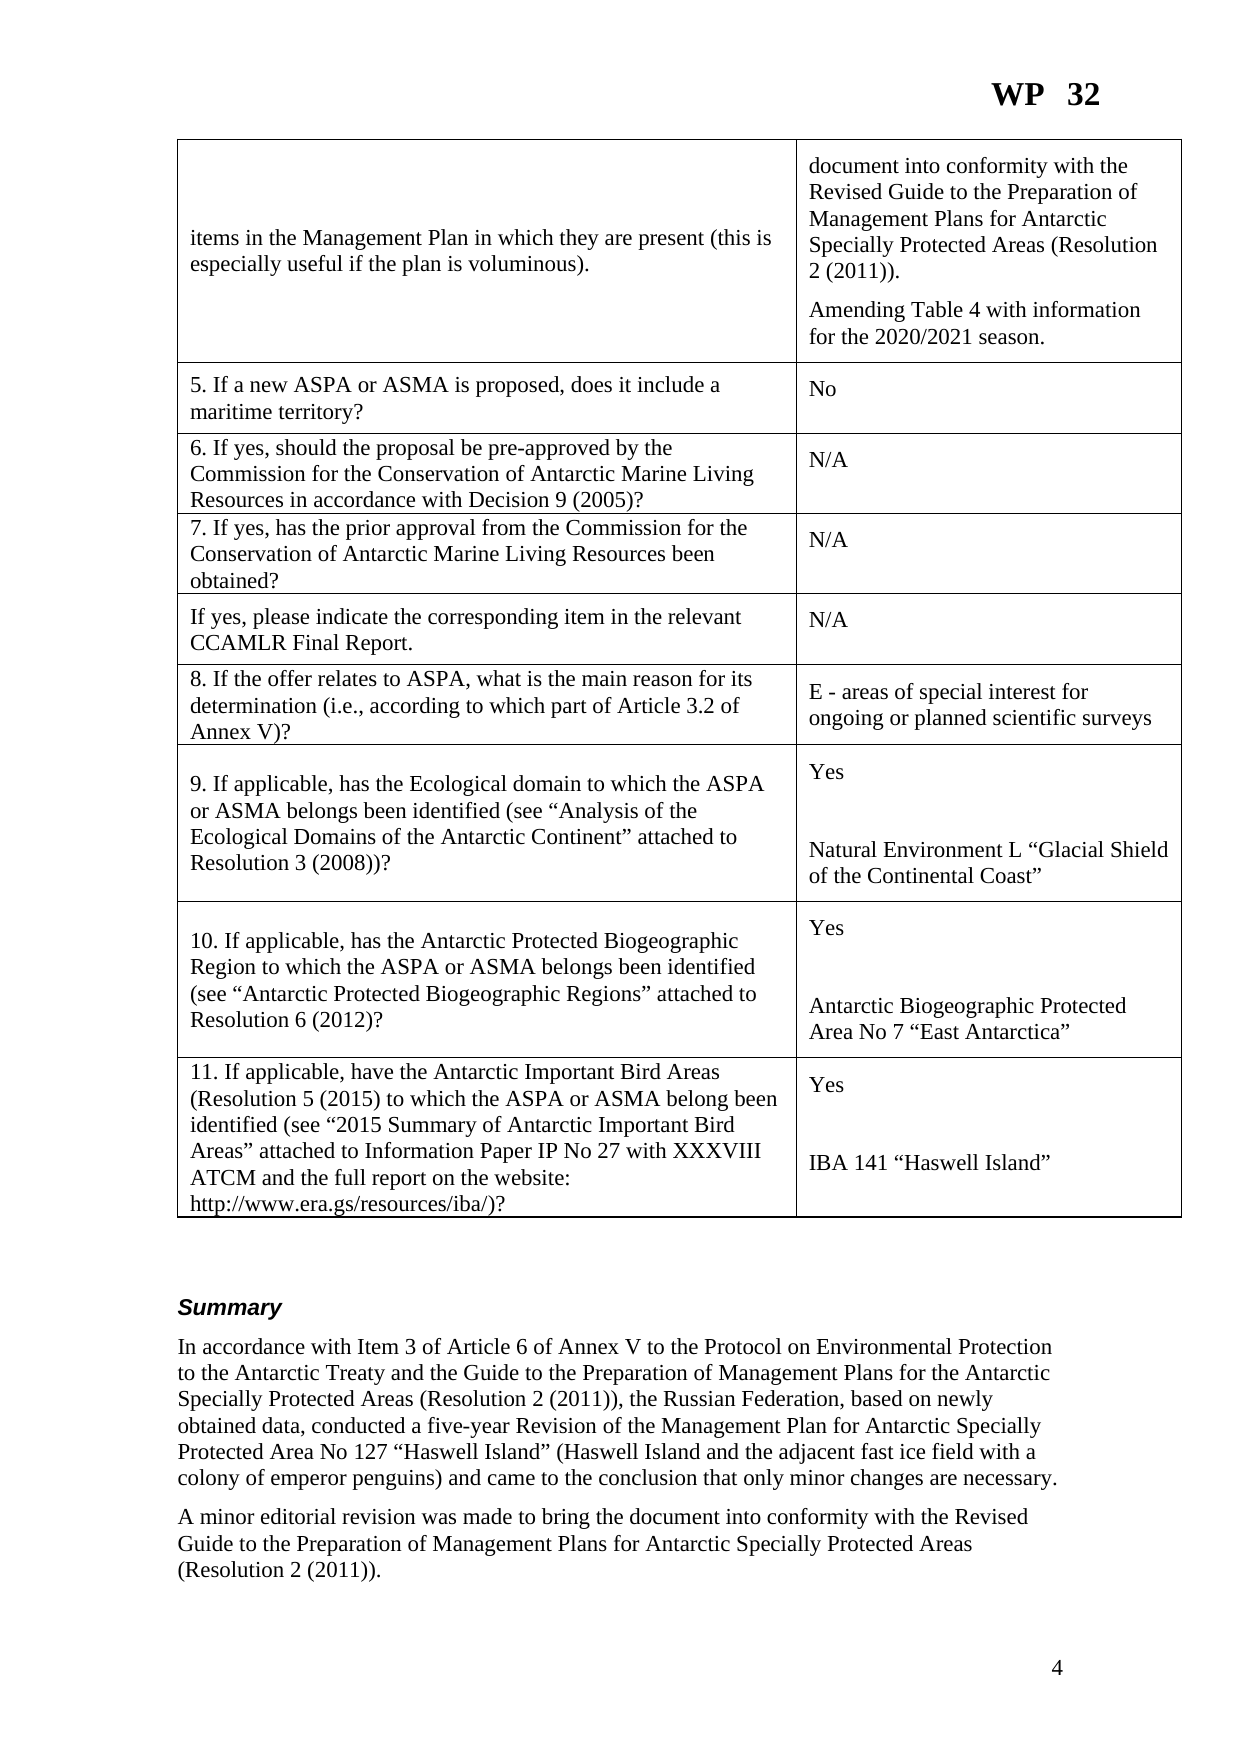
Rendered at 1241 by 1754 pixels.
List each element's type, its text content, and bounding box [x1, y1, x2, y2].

table_cell No [797, 363, 1181, 433]
table_cell Yes Natural Environment L “Glacial Shield of the Continental Coast” [797, 745, 1181, 901]
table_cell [797, 140, 1181, 362]
table_cell 6. If yes, should the proposal be pre-approved by the Commission for the Conservation of Antarctic Marine Living Resources in accordance with Decision 9 (2005)? [178, 434, 796, 513]
table_cell N/A [797, 594, 1181, 664]
table_cell 5. If a new ASPA or ASMA is proposed, does it include a maritime territory? [178, 363, 796, 433]
text A minor editorial revision was made to bring the document into conformity with the Revised Guide to the Preparation of Management Plans for Antarctic Specially Protected Areas (Resolution 2 (2011)). [177, 1503, 1063, 1582]
text In accordance with Item 3 of Article 6 of Annex V to the Protocol on Environmental Protection to the Antarctic Treaty and the Guide to the Preparation of Management Plans for the Antarctic Specially Protected Areas (Resolution 2 (2011)), the Russian Federation, based on newly obtained data, conducted a five-year Revision of the Management Plan for Antarctic Specially Protected Area No 127 “Haswell Island” (Haswell Island and the adjacent fast ice field with a colony of emperor penguins) and came to the conclusion that only minor changes are necessary. [177, 1333, 1063, 1491]
table_cell If yes, please indicate the corresponding item in the relevant CCAMLR Final Report. [178, 594, 796, 664]
table_cell 8. If the offer relates to ASPA, what is the main reason for its determination (i.e., according to which part of Article 3.2 of Annex V)? [178, 665, 796, 744]
table_cell Yes Antarctic Biogeographic Protected Area No 7 “East Antarctica” [797, 902, 1181, 1057]
table_cell N/A [797, 514, 1181, 593]
subtitle Summary [177, 1294, 1063, 1320]
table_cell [178, 140, 796, 362]
table_cell Yes IBA 141 “Haswell Island” [797, 1058, 1181, 1216]
table_cell 10. If applicable, has the Antarctic Protected Biogeographic Region to which the ASPA or ASMA belongs been identified (see “Antarctic Protected Biogeographic Regions” attached to Resolution 6 (2012)? [178, 902, 796, 1057]
table_cell 9. If applicable, has the Ecological domain to which the ASPA or ASMA belongs been identified (see “Analysis of the Ecological Domains of the Antarctic Continent” attached to Resolution 3 (2008))? [178, 745, 796, 901]
table_cell 7. If yes, has the prior approval from the Commission for the Conservation of Antarctic Marine Living Resources been obtained? [178, 514, 796, 593]
table_cell 11. If applicable, have the Antarctic Important Bird Areas (Resolution 5 (2015) to which the ASPA or ASMA belong been identified (see “2015 Summary of Antarctic Important Bird Areas” attached to Information Paper IP No 27 with XXXVIII ATCM and the full report on the website: http://www.era.gs/resources/iba/)? [178, 1058, 796, 1216]
table_cell N/A [797, 434, 1181, 513]
table_cell E - areas of special interest for ongoing or planned scientific surveys [797, 665, 1181, 744]
